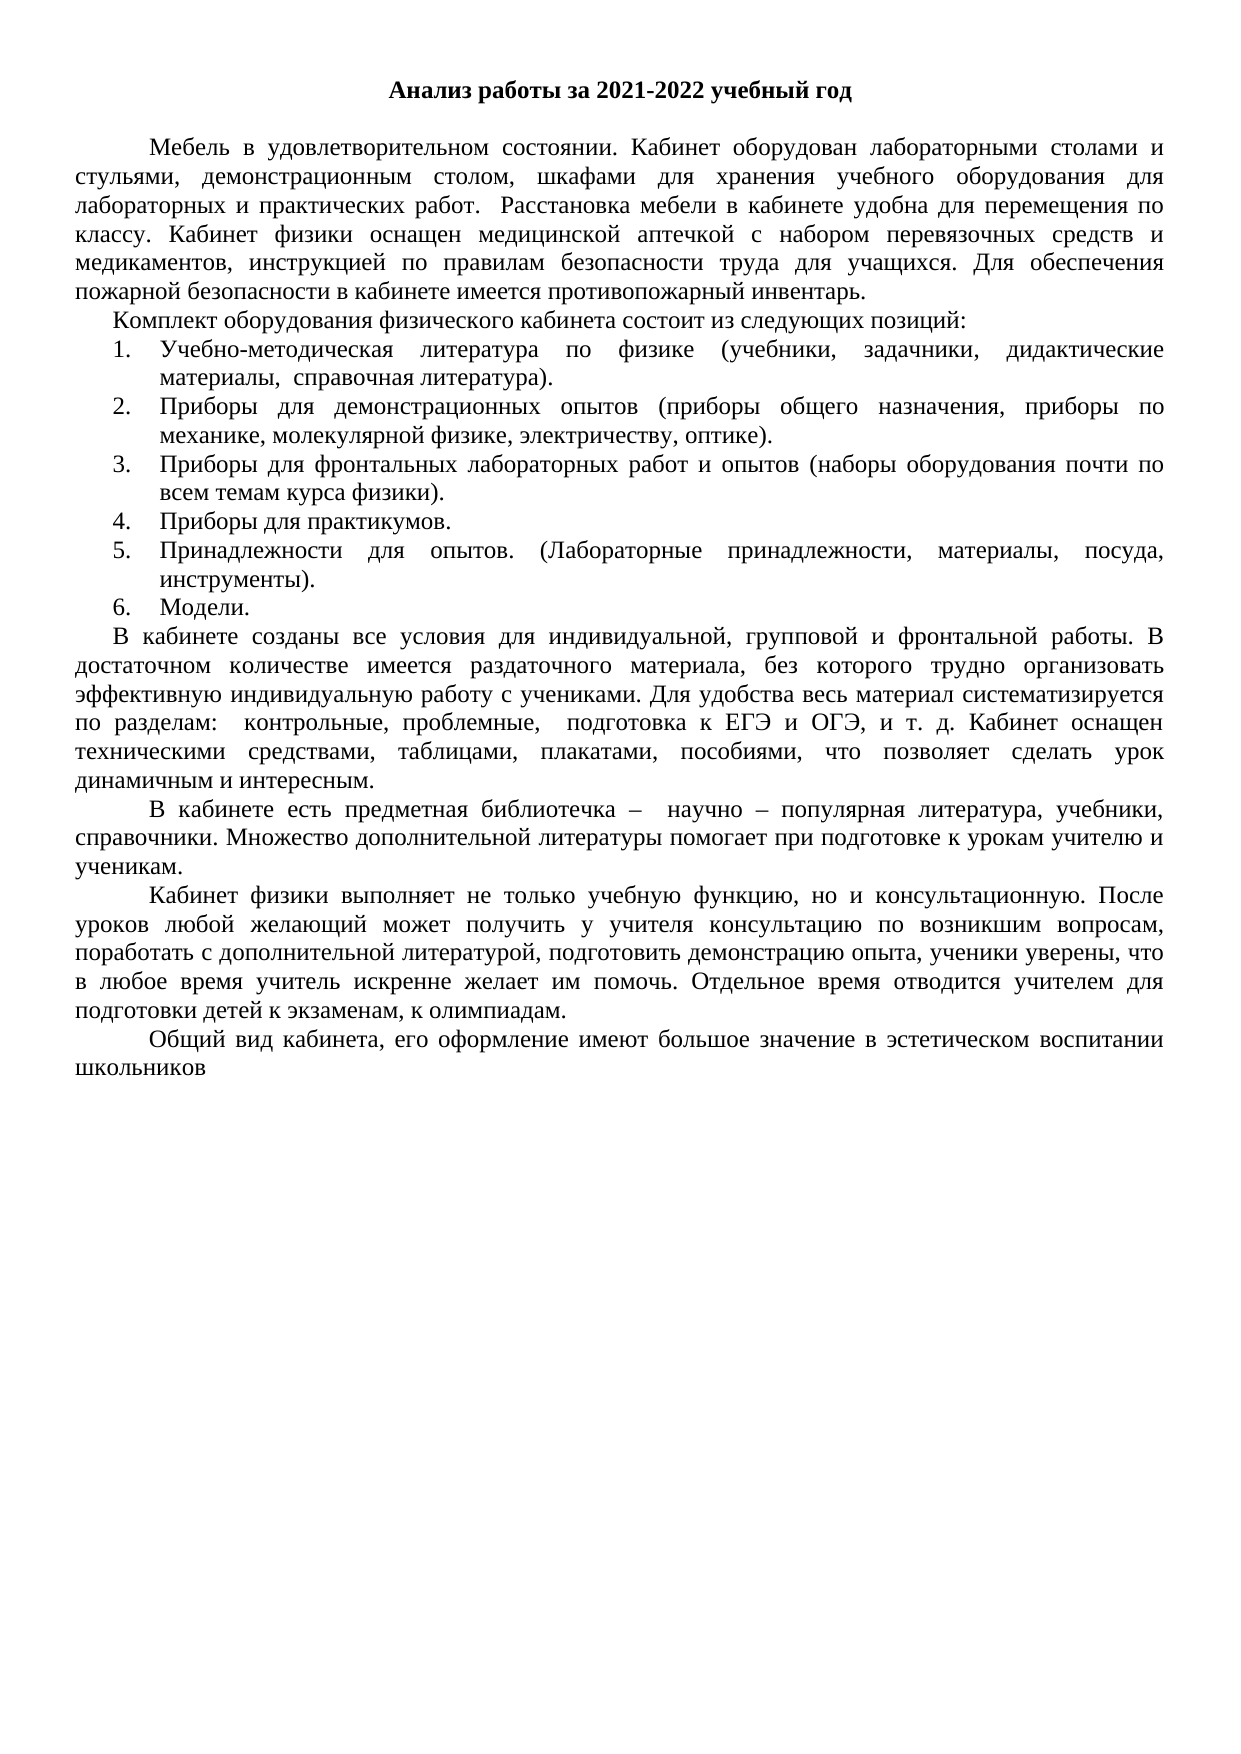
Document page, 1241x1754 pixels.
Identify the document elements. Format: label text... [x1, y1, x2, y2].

list Принадлежности для опытов. (Лабораторные принадлежности, материалы, посуда, инструменты). [112, 535, 1165, 592]
list Учебно-методическая литература по физике (учебники, задачники, дидактические материалы, справочная литература). [112, 334, 1165, 391]
text Общий вид кабинета, его оформление имеют большое значение в эстетическом воспитании школьников [75, 1024, 1165, 1081]
text В кабинете есть предметная библиотечка – научно – популярная литература, учебники, справочники. Множество дополнительной литературы помогает при подготовке к урокам учителю и ученикам. [75, 794, 1165, 880]
text Кабинет физики выполняет не только учебную функцию, но и консультационную. После уроков любой желающий может получить у учителя консультацию по возникшим вопросам, поработать с дополнительной литературой, подготовить демонстрацию опыта, ученики уверены, что в любое время учитель искренне желает им помочь. Отдельное время отводится учителем для подготовки детей к экзаменам, к олимпиадам. [75, 880, 1165, 1024]
text Анализ работы за 2021-2022 учебный год [75, 75, 1165, 104]
text Комплект оборудования физического кабинета состоит из следующих позиций: [75, 305, 1165, 334]
text В кабинете созданы все условия для индивидуальной, групповой и фронтальной работы. В достаточном количестве имеется раздаточного материала, без которого трудно организовать эффективную индивидуальную работу с учениками. Для удобства весь материал систематизируется по разделам: контрольные, проблемные, подготовка к ЕГЭ и ОГЭ, и т. д. Кабинет оснащен техническими средствами, таблицами, плакатами, пособиями, что позволяет сделать урок динамичным и интересным. [75, 621, 1165, 794]
list Модели. [112, 592, 1165, 621]
list Приборы для демонстрационных опытов (приборы общего назначения, приборы по механике, молекулярной физике, электричеству, оптике). [112, 391, 1165, 449]
text Мебель в удовлетворительном состоянии. Кабинет оборудован лабораторными столами и стульями, демонстрационным столом, шкафами для хранения учебного оборудования для лабораторных и практических работ. Расстановка мебели в кабинете удобна для перемещения по классу. Кабинет физики оснащен медицинской аптечкой с набором перевязочных средств и медикаментов, инструкцией по правилам безопасности труда для учащихся. Для обеспечения пожарной безопасности в кабинете имеется противопожарный инвентарь. [75, 132, 1165, 305]
list Приборы для фронтальных лабораторных работ и опытов (наборы оборудования почти по всем темам курса физики). [112, 449, 1165, 506]
list Приборы для практикумов. [112, 506, 1165, 535]
